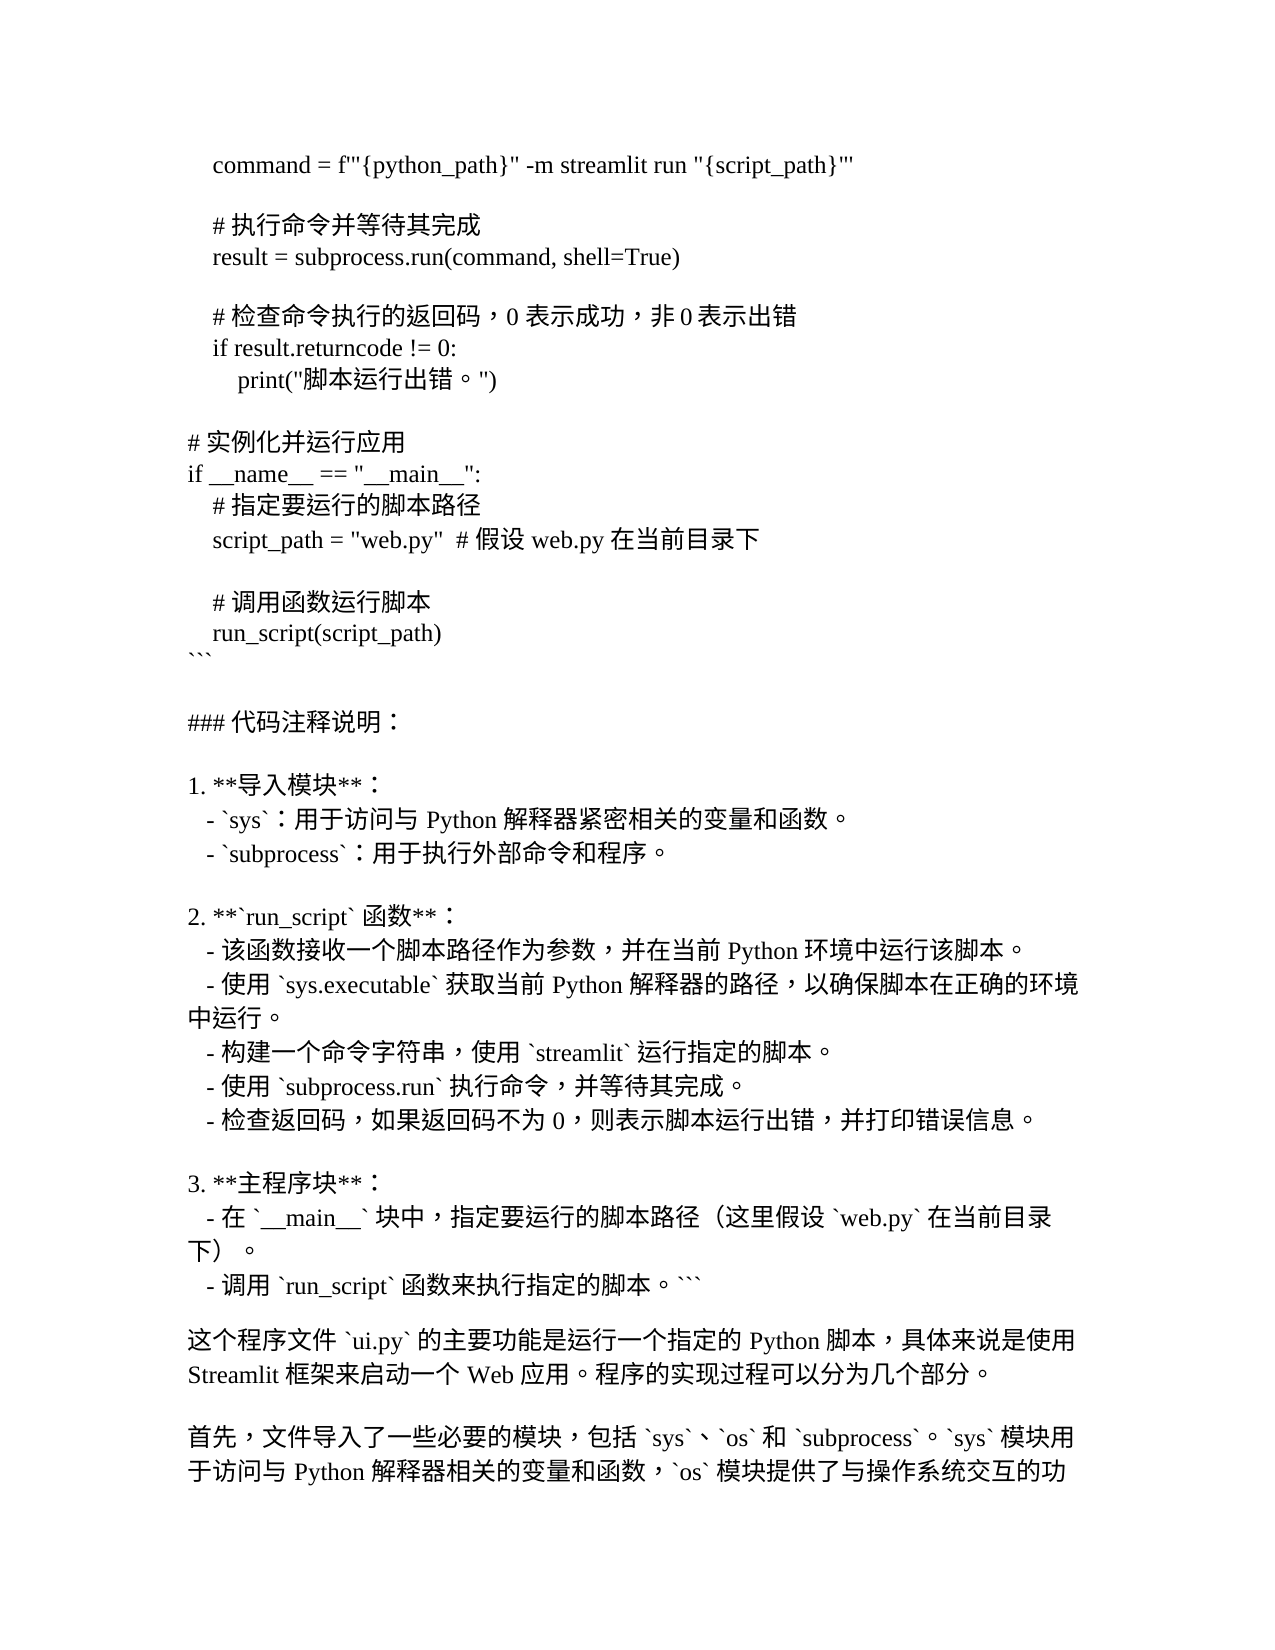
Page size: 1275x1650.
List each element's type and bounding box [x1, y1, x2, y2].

text [187, 1323, 1087, 1488]
text [187, 150, 1087, 1302]
